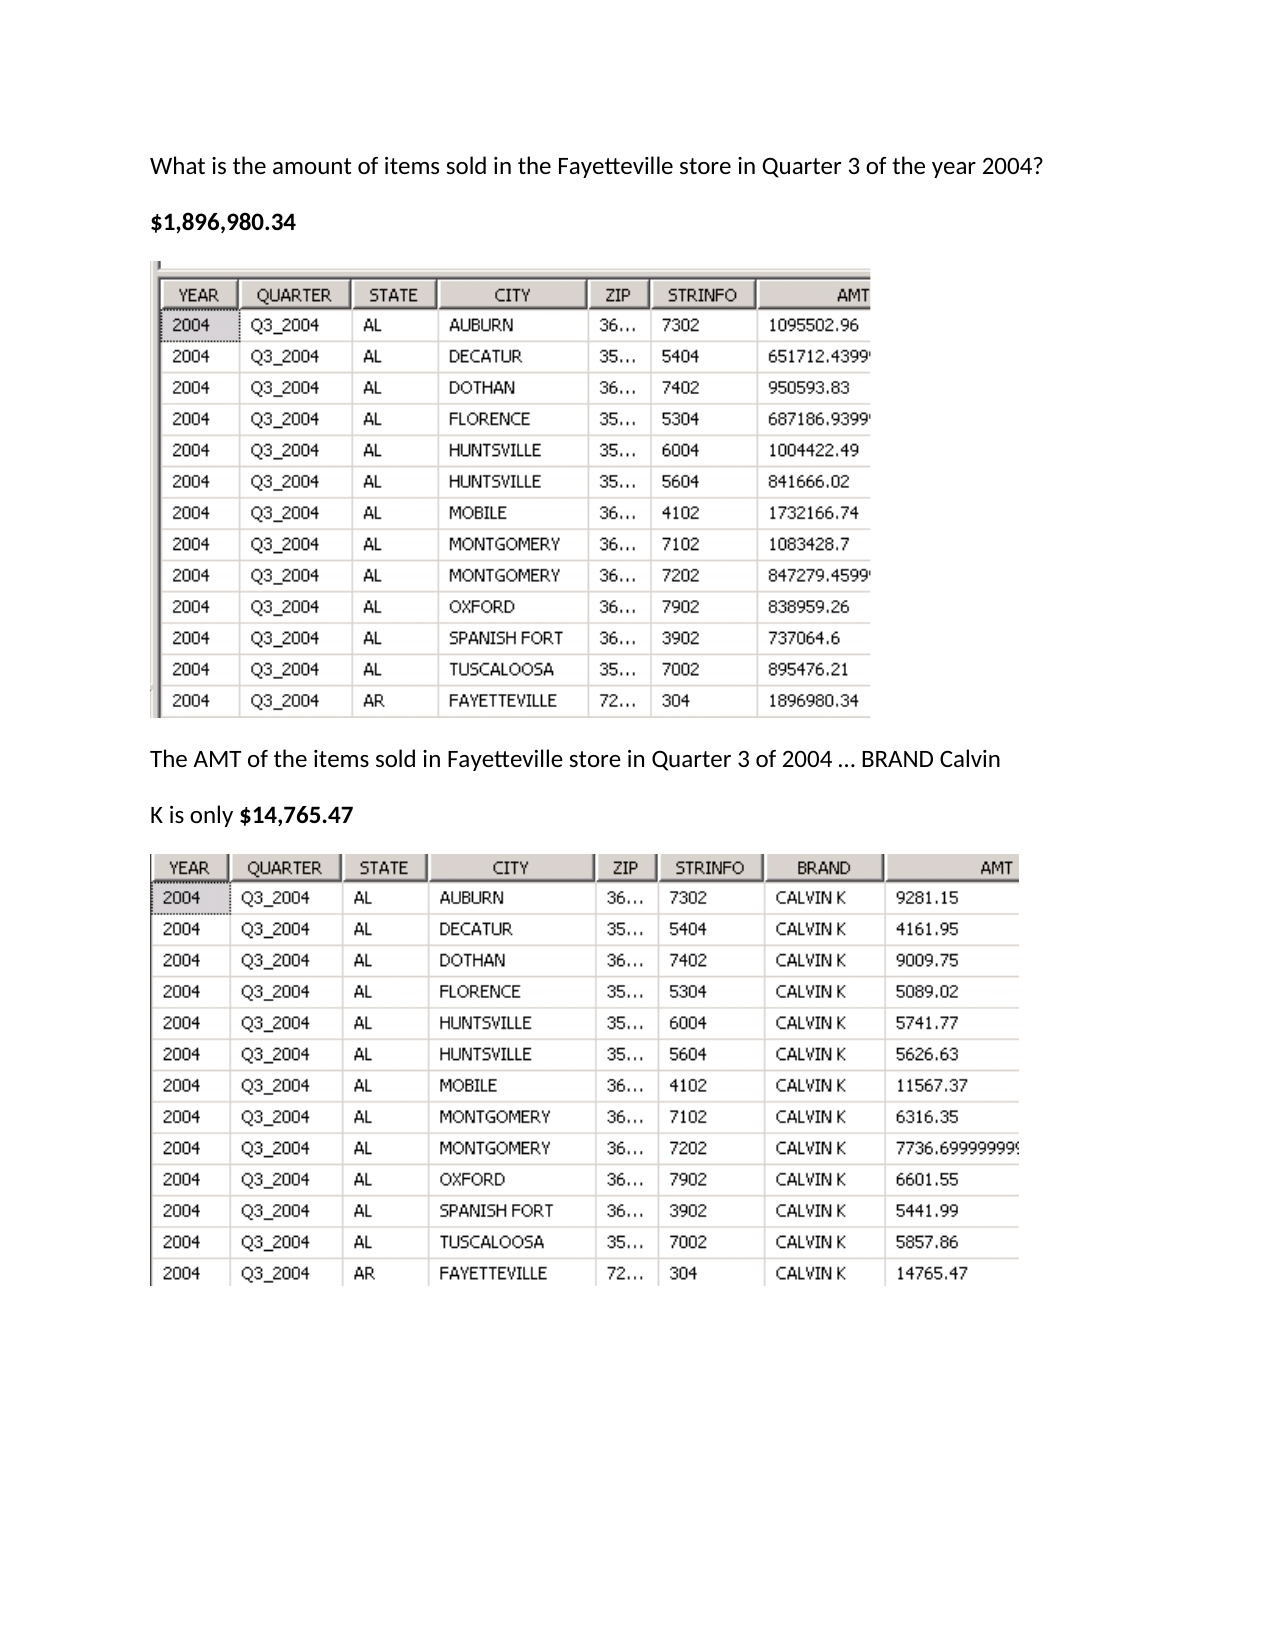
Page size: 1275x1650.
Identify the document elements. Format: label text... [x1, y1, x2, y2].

text The AMT of the items sold in Fayetteville store in Quarter 3 of 2004 … BRAND Calvin [150, 743, 1125, 773]
text $1,896,980.34 [150, 206, 1125, 236]
picture [150, 854, 1019, 1286]
picture [150, 261, 871, 718]
text What is the amount of items sold in the Fayetteville store in Quarter 3 of the year 2004? [150, 150, 1125, 181]
text K is only $14,765.47 [150, 799, 1125, 829]
